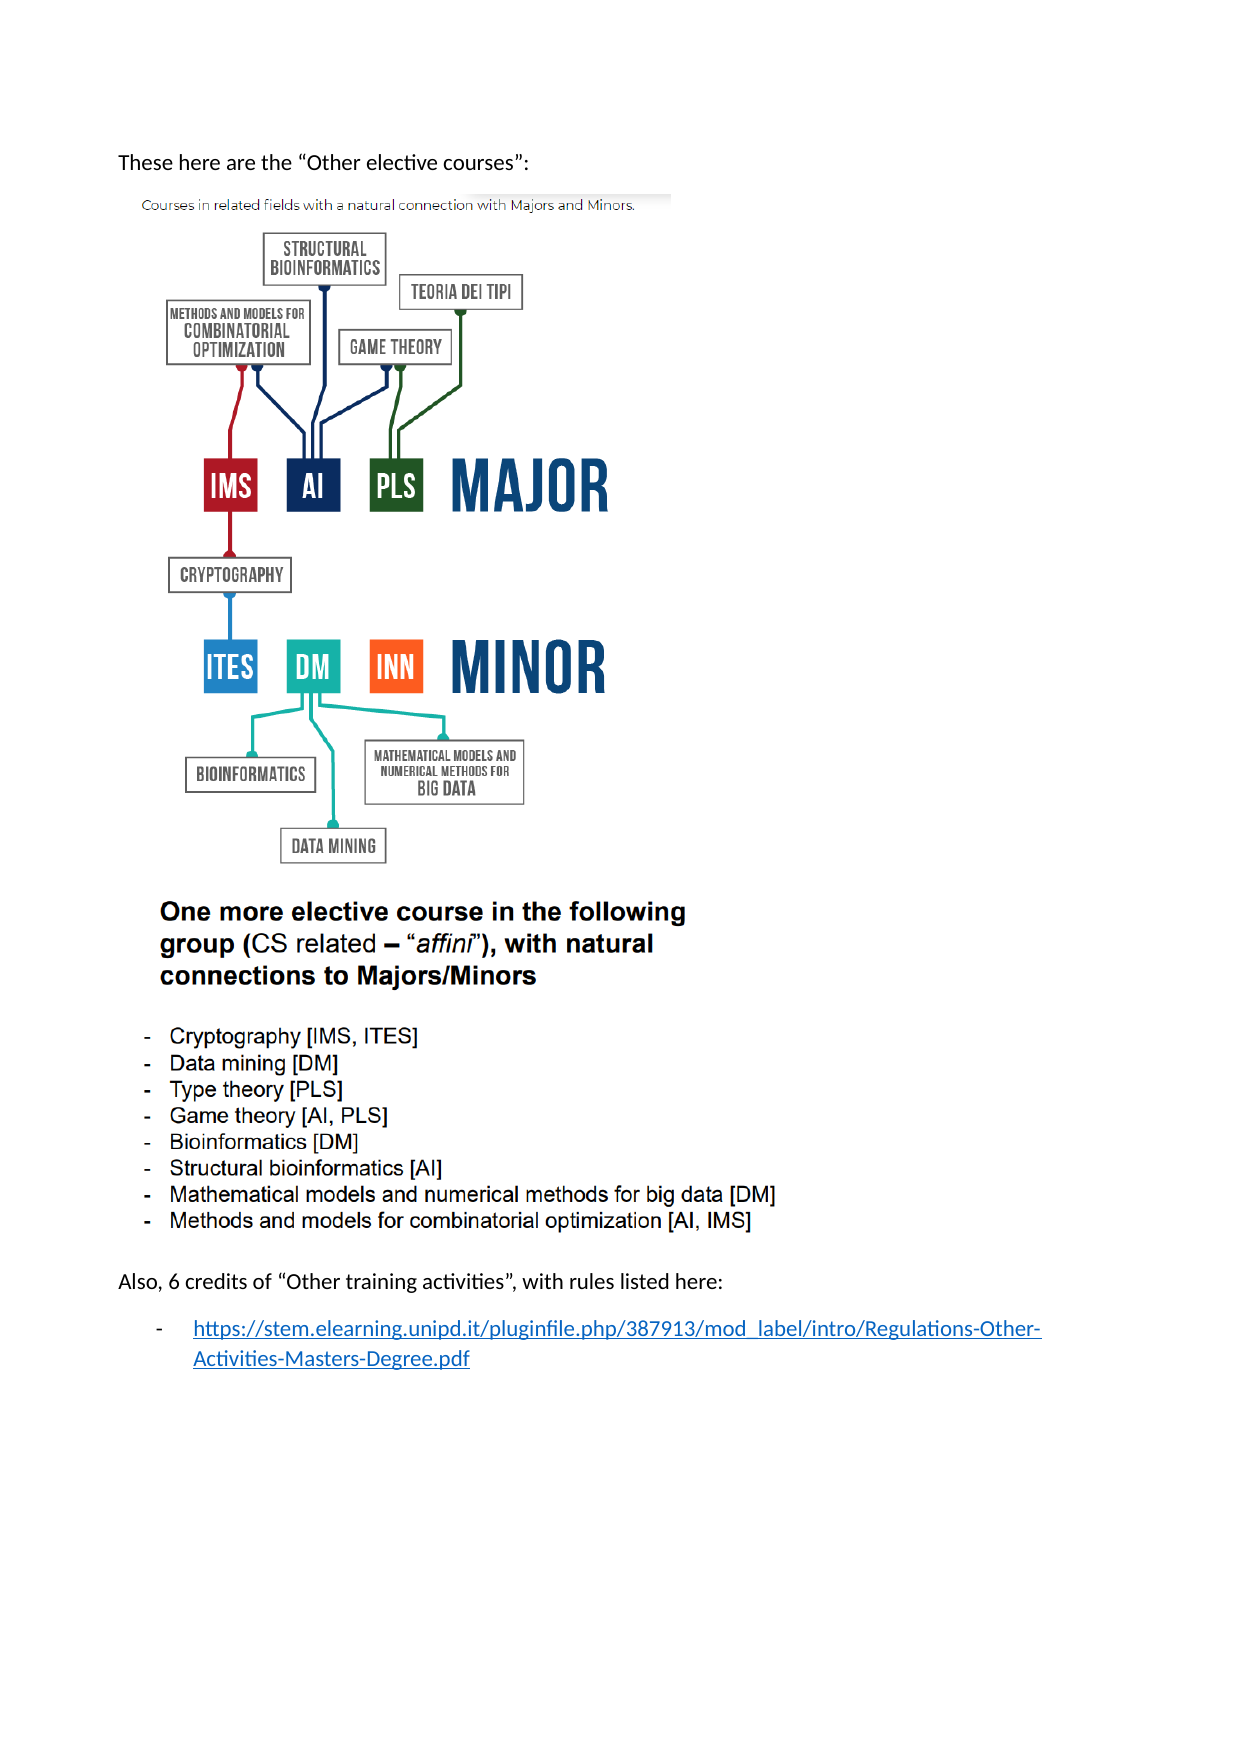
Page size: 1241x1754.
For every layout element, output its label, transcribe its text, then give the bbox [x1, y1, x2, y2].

list https://stem.elearning.unipd.it/pluginfile.php/387913/mod_label/intro/Regulations-Other-Activities-Masters-Degree.pdf [156, 1314, 1122, 1372]
text Also, 6 credits of “Other training activities”, with rules listed here: [118, 1267, 1122, 1295]
picture [118, 890, 802, 1248]
text These here are the “Other elective courses”: [118, 148, 1122, 176]
picture [118, 194, 671, 872]
